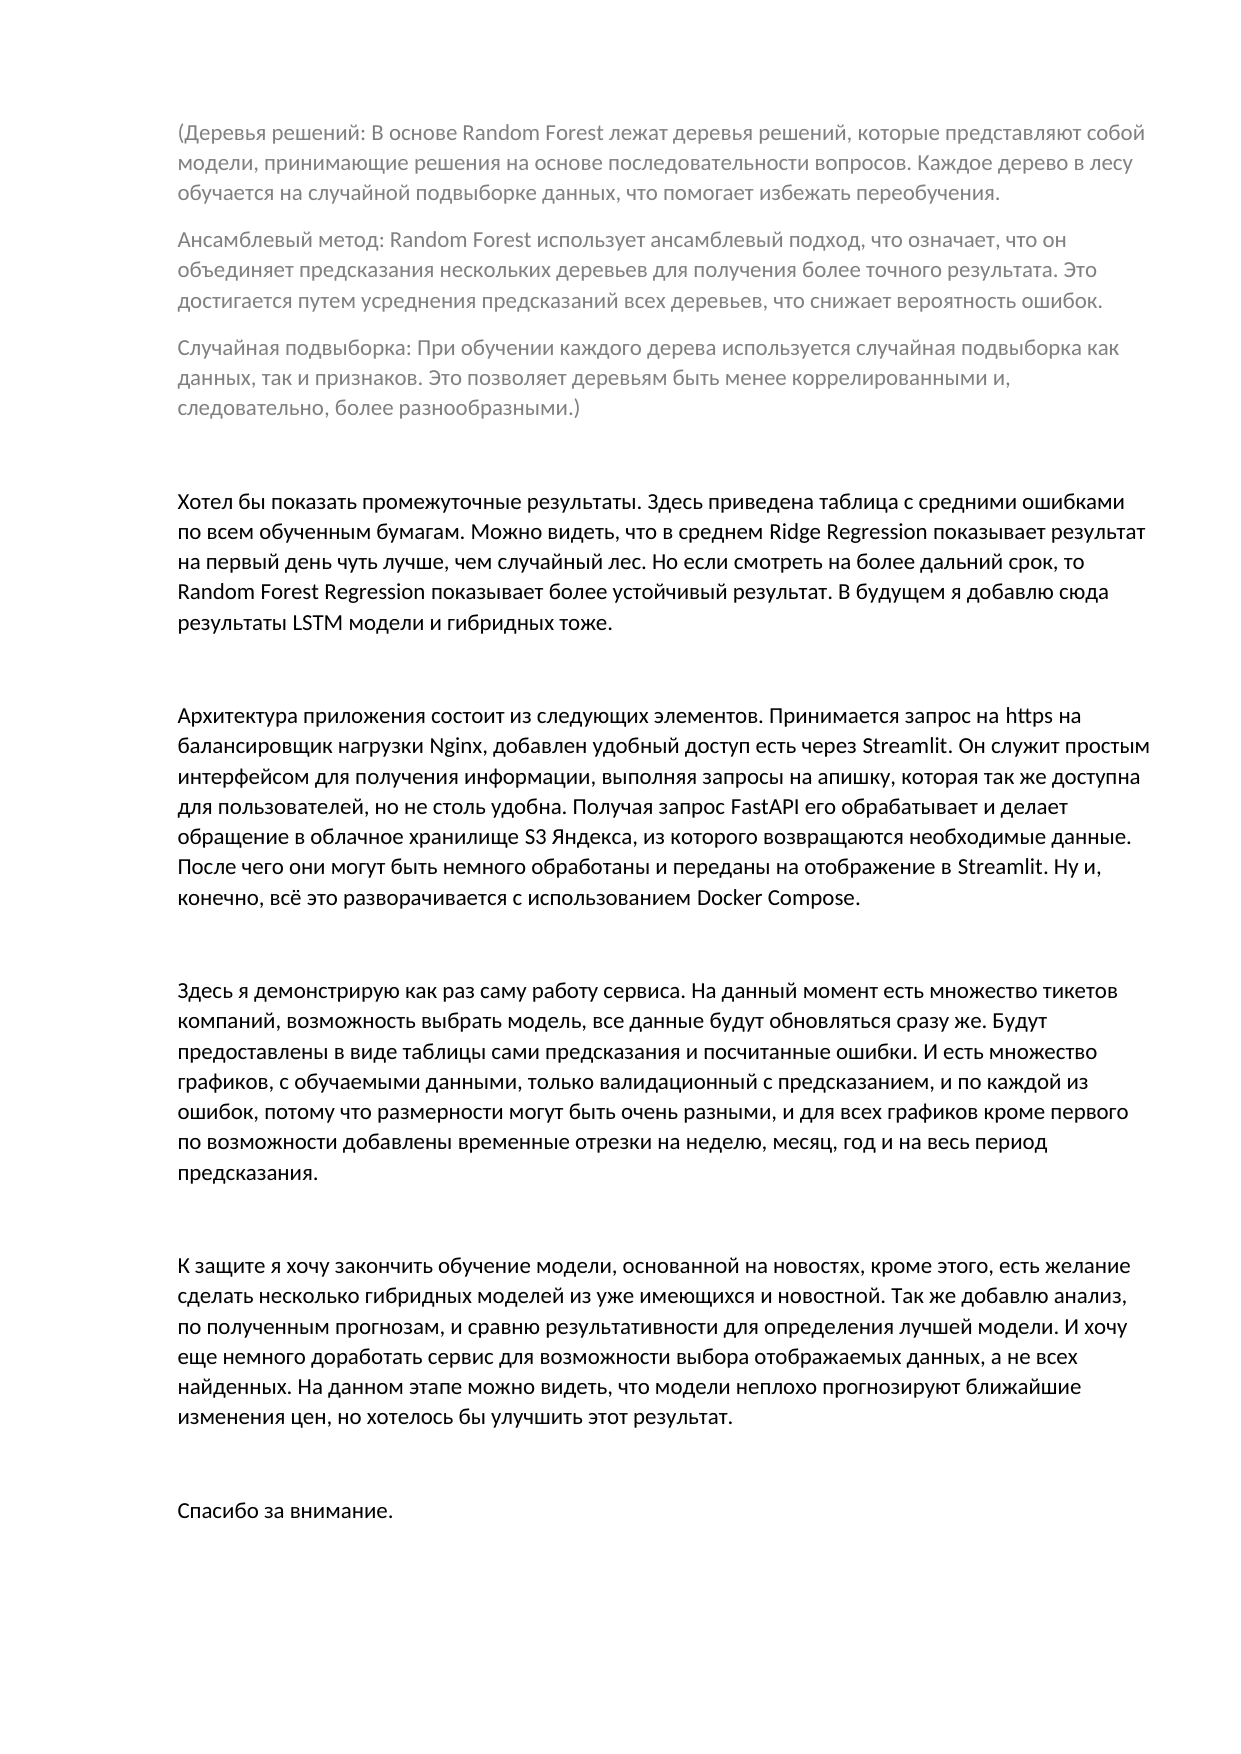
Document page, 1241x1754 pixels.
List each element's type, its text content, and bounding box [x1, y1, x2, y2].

text Случайная подвыборка: При обучении каждого дерева используется случайная подвыборка как данных, так и признаков. Это позволяет деревьям быть менее коррелированными и, следовательно, более разнообразными.) [177, 333, 1152, 421]
text Архитектура приложения состоит из следующих элементов. Принимается запрос на https на балансировщик нагрузки Nginx, добавлен удобный доступ есть через Streamlit. Он служит простым интерфейсом для получения информации, выполняя запросы на апишку, которая так же доступна для пользователей, но не столь удобна. Получая запрос FastAPI его обрабатывает и делает обращение в облачное хранилище S3 Яндекса, из которого возвращаются необходимые данные. После чего они могут быть немного обработаны и переданы на отображение в Streamlit. Ну и, конечно, всё это разворачивается с использованием Docker Compose. [177, 701, 1152, 911]
text К защите я хочу закончить обучение модели, основанной на новостях, кроме этого, есть желание сделать несколько гибридных моделей из уже имеющихся и новостной. Так же добавлю анализ, по полученным прогнозам, и сравню результативности для определения лучшей модели. И хочу еще немного доработать сервис для возможности выбора отображаемых данных, а не всех найденных. На данном этапе можно видеть, что модели неплохо прогнозируют ближайшие изменения цен, но хотелось бы улучшить этот результат. [177, 1251, 1152, 1431]
text Здесь я демонстрирую как раз саму работу сервиса. На данный момент есть множество тикетов компаний, возможность выбрать модель, все данные будут обновляться сразу же. Будут предоставлены в виде таблицы сами предсказания и посчитанные ошибки. И есть множество графиков, с обучаемыми данными, только валидационный с предсказанием, и по каждой из ошибок, потому что размерности могут быть очень разными, и для всех графиков кроме первого по возможности добавлены временные отрезки на неделю, месяц, год и на весь период предсказания. [177, 976, 1152, 1186]
text Ансамблевый метод: Random Forest использует ансамблевый подход, что означает, что он объединяет предсказания нескольких деревьев для получения более точного результата. Это достигается путем усреднения предсказаний всех деревьев, что снижает вероятность ошибок. [177, 225, 1152, 314]
text Спасибо за внимание. [177, 1496, 1152, 1524]
text Хотел бы показать промежуточные результаты. Здесь приведена таблица с средними ошибками по всем обученным бумагам. Можно видеть, что в среднем Ridge Regression показывает результат на первый день чуть лучше, чем случайный лес. Но если смотреть на более дальний срок, то Random Forest Regression показывает более устойчивый результат. В будущем я добавлю сюда результаты LSTM модели и гибридных тоже. [177, 487, 1152, 636]
text (Деревья решений: В основе Random Forest лежат деревья решений, которые представляют собой модели, принимающие решения на основе последовательности вопросов. Каждое дерево в лесу обучается на случайной подвыборке данных, что помогает избежать переобучения. [177, 118, 1152, 207]
